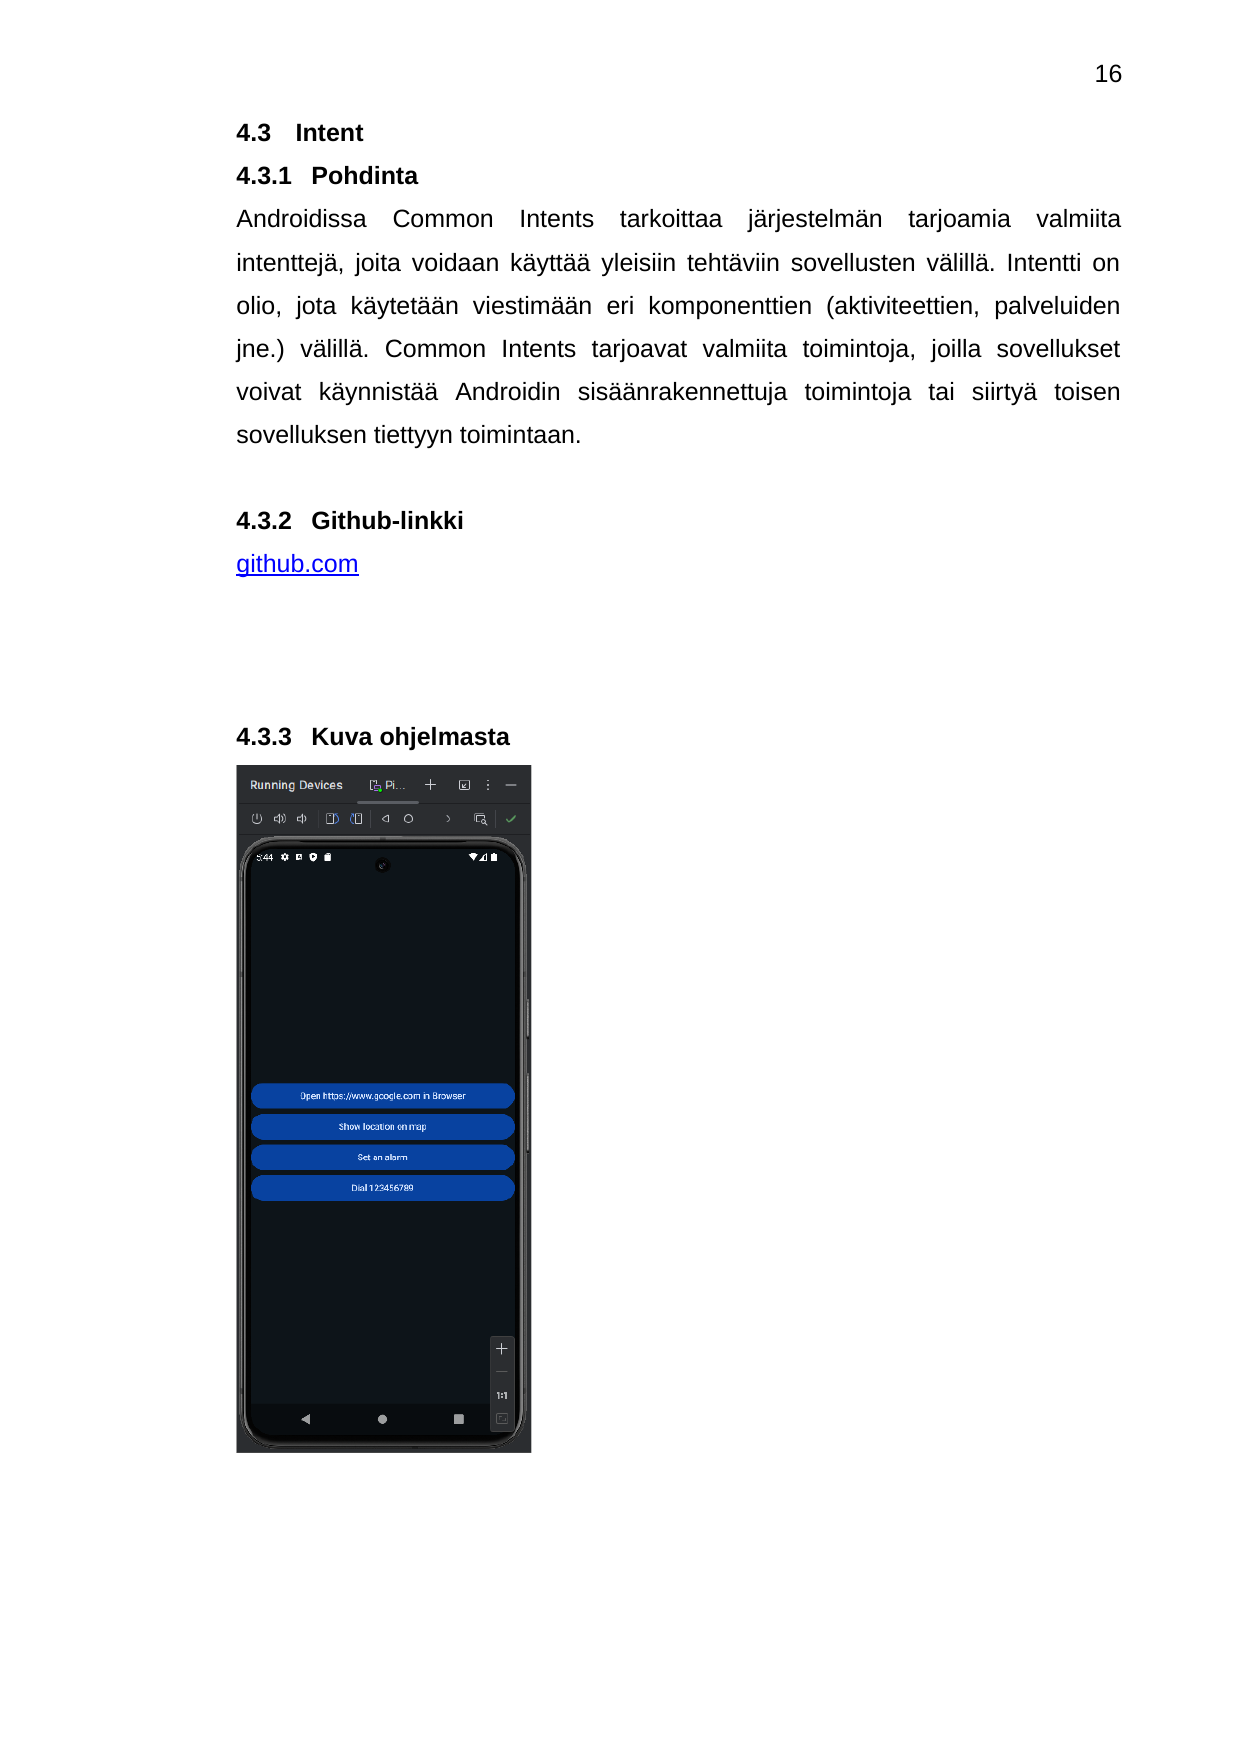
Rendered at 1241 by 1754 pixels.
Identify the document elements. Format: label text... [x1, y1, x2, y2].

subtitle Github-linkki [236, 506, 1122, 535]
subtitle Kuva ohjelmasta [236, 722, 1122, 751]
text github.com [236, 549, 1122, 578]
subtitle Pohdinta [236, 161, 1122, 190]
text Androidissa Common Intents tarkoittaa järjestelmän tarjoamia valmiita intenttejä, joita voidaan käyttää yleisiin tehtäviin sovellusten välillä. Intentti on olio, jota käytetään viestimään eri komponenttien (aktiviteettien, palveluiden jne.) välillä. Common Intents tarjoavat valmiita toimintoja, joilla sovellukset voivat käynnistää Androidin sisäänrakennettuja toimintoja tai siirtyä toisen sovelluksen tiettyyn toimintaan. [236, 204, 1122, 449]
picture [236, 765, 532, 1453]
subtitle Intent [236, 118, 1122, 147]
